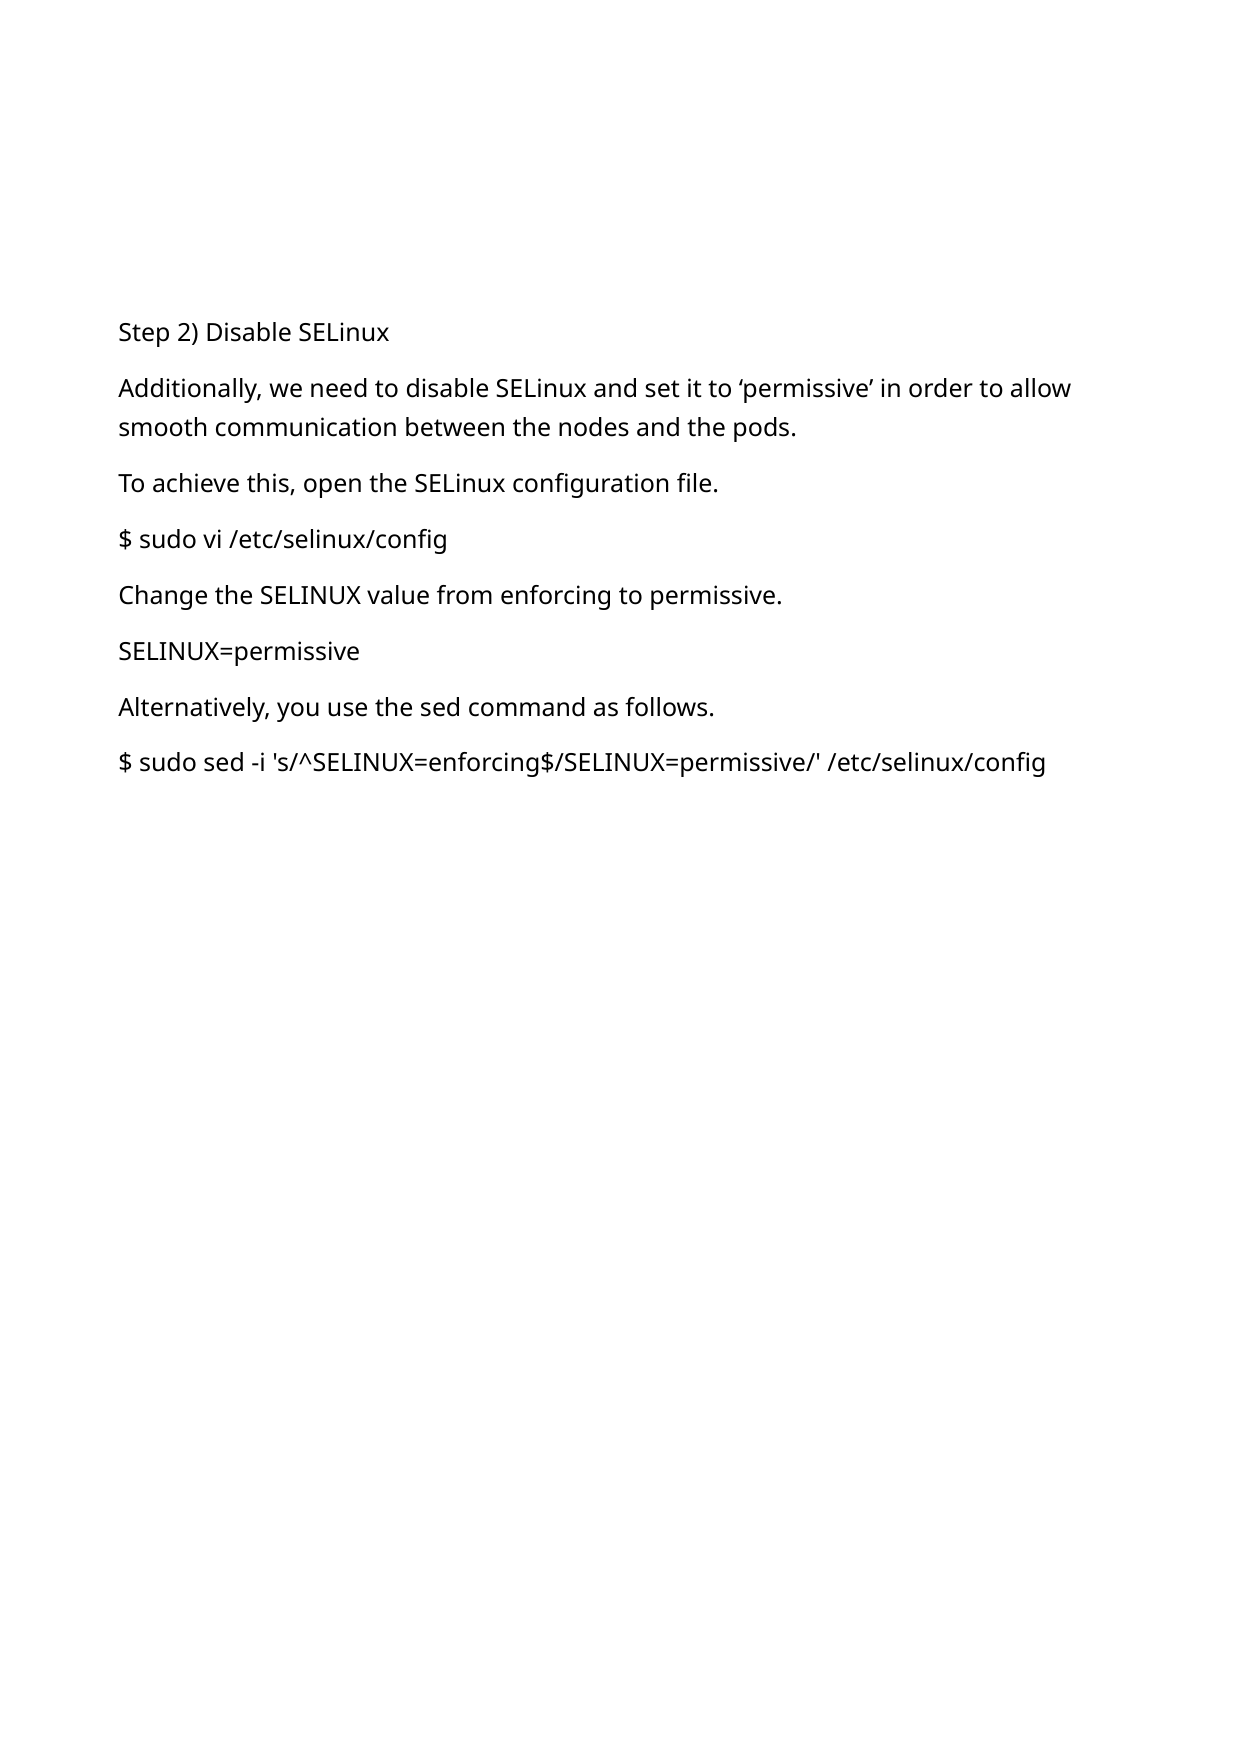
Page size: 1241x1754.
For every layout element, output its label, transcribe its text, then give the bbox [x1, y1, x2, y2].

text SELINUX=permissive [118, 633, 1122, 667]
text $ sudo vi /etc/selinux/config [118, 522, 1122, 556]
text Step 2) Disable SELinux [118, 315, 1122, 349]
text Change the SELINUX value from enforcing to permissive. [118, 578, 1122, 612]
text To achieve this, open the SELinux configuration file. [118, 466, 1122, 500]
text $ sudo sed -i 's/^SELINUX=enforcing$/SELINUX=permissive/' /etc/selinux/config [118, 745, 1122, 779]
text Alternatively, you use the sed command as follows. [118, 689, 1122, 723]
text Additionally, we need to disable SELinux and set it to ‘permissive’ in order to allow smooth communication between the nodes and the pods. [118, 371, 1122, 444]
